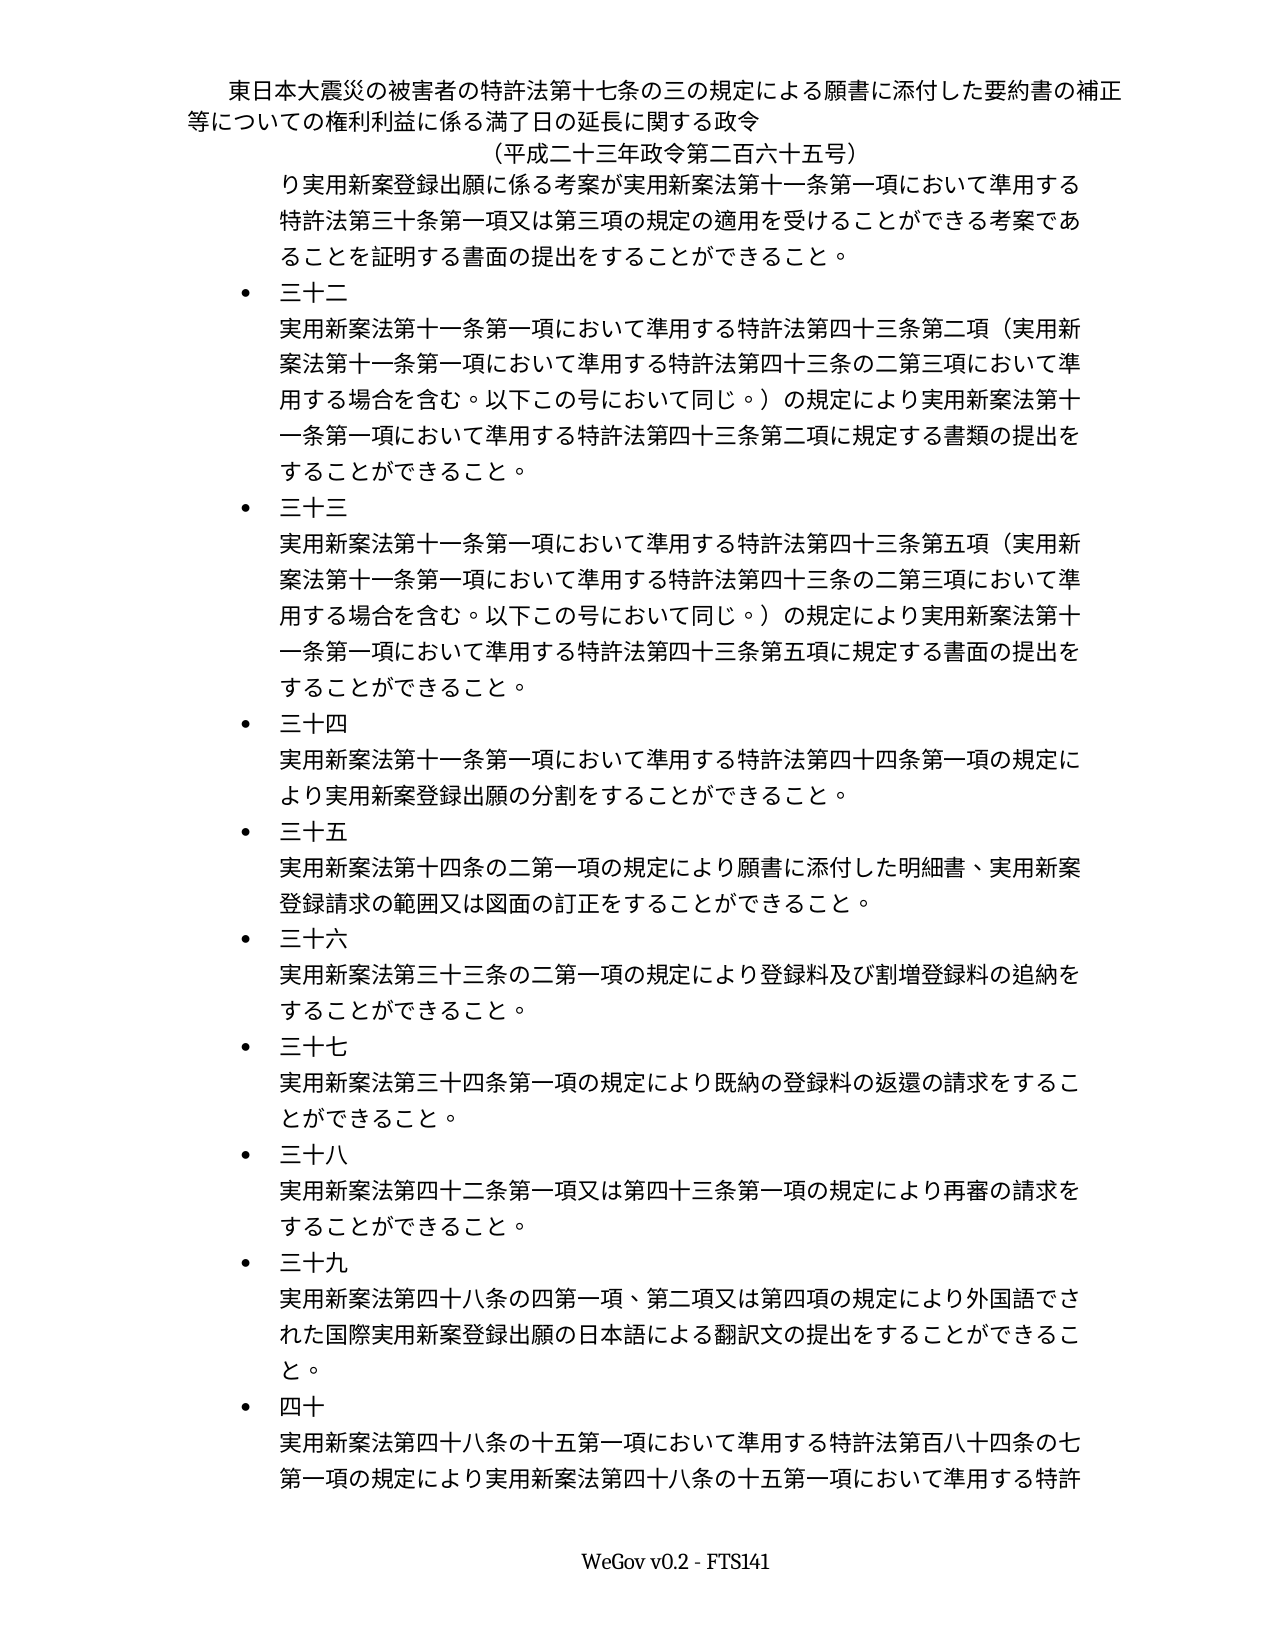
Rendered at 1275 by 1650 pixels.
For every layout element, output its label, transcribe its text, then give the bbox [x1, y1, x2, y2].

list 三十八 実用新案法第四十二条第一項又は第四十三条第一項の規定により再審の請求をすることができること。 [242, 1139, 1087, 1242]
list 三十四 実用新案法第十一条第一項において準用する特許法第四十四条第一項の規定により実用新案登録出願の分割をすることができること。 [242, 708, 1087, 811]
list 三十六 実用新案法第三十三条の二第一項の規定により登録料及び割増登録料の追納をすることができること。 [242, 923, 1087, 1027]
list 三十一 実用新案法第十一条第一項において準用する特許法第三十条第四項の規定により実用新案登録出願に係る考案が実用新案法第十一条第一項において準用する特許法第三十条第一項又は第三項の規定の適用を受けることができる考案であることを証明する書面の提出をすることができること。 [242, 169, 1087, 272]
list 四十 実用新案法第四十八条の十五第一項において準用する特許法第百八十四条の七第一項の規定により実用新案法第四十八条の十五第一項において準用する特許法第百八十四条の七第一項に規定する補正書の写しの提出をすることができること。 [242, 1391, 1087, 1494]
list 三十三 実用新案法第十一条第一項において準用する特許法第四十三条第五項（実用新案法第十一条第一項において準用する特許法第四十三条の二第三項において準用する場合を含む。以下この号において同じ。）の規定により実用新案法第十一条第一項において準用する特許法第四十三条第五項に規定する書面の提出をすることができること。 [242, 492, 1087, 703]
list 三十二 実用新案法第十一条第一項において準用する特許法第四十三条第二項（実用新案法第十一条第一項において準用する特許法第四十三条の二第三項において準用する場合を含む。以下この号において同じ。）の規定により実用新案法第十一条第一項において準用する特許法第四十三条第二項に規定する書類の提出をすることができること。 [242, 277, 1087, 487]
list 三十九 実用新案法第四十八条の四第一項、第二項又は第四項の規定により外国語でされた国際実用新案登録出願の日本語による翻訳文の提出をすることができること。 [242, 1247, 1087, 1386]
list 三十七 実用新案法第三十四条第一項の規定により既納の登録料の返還の請求をすることができること。 [242, 1031, 1087, 1134]
list 三十五 実用新案法第十四条の二第一項の規定により願書に添付した明細書、実用新案登録請求の範囲又は図面の訂正をすることができること。 [242, 816, 1087, 919]
